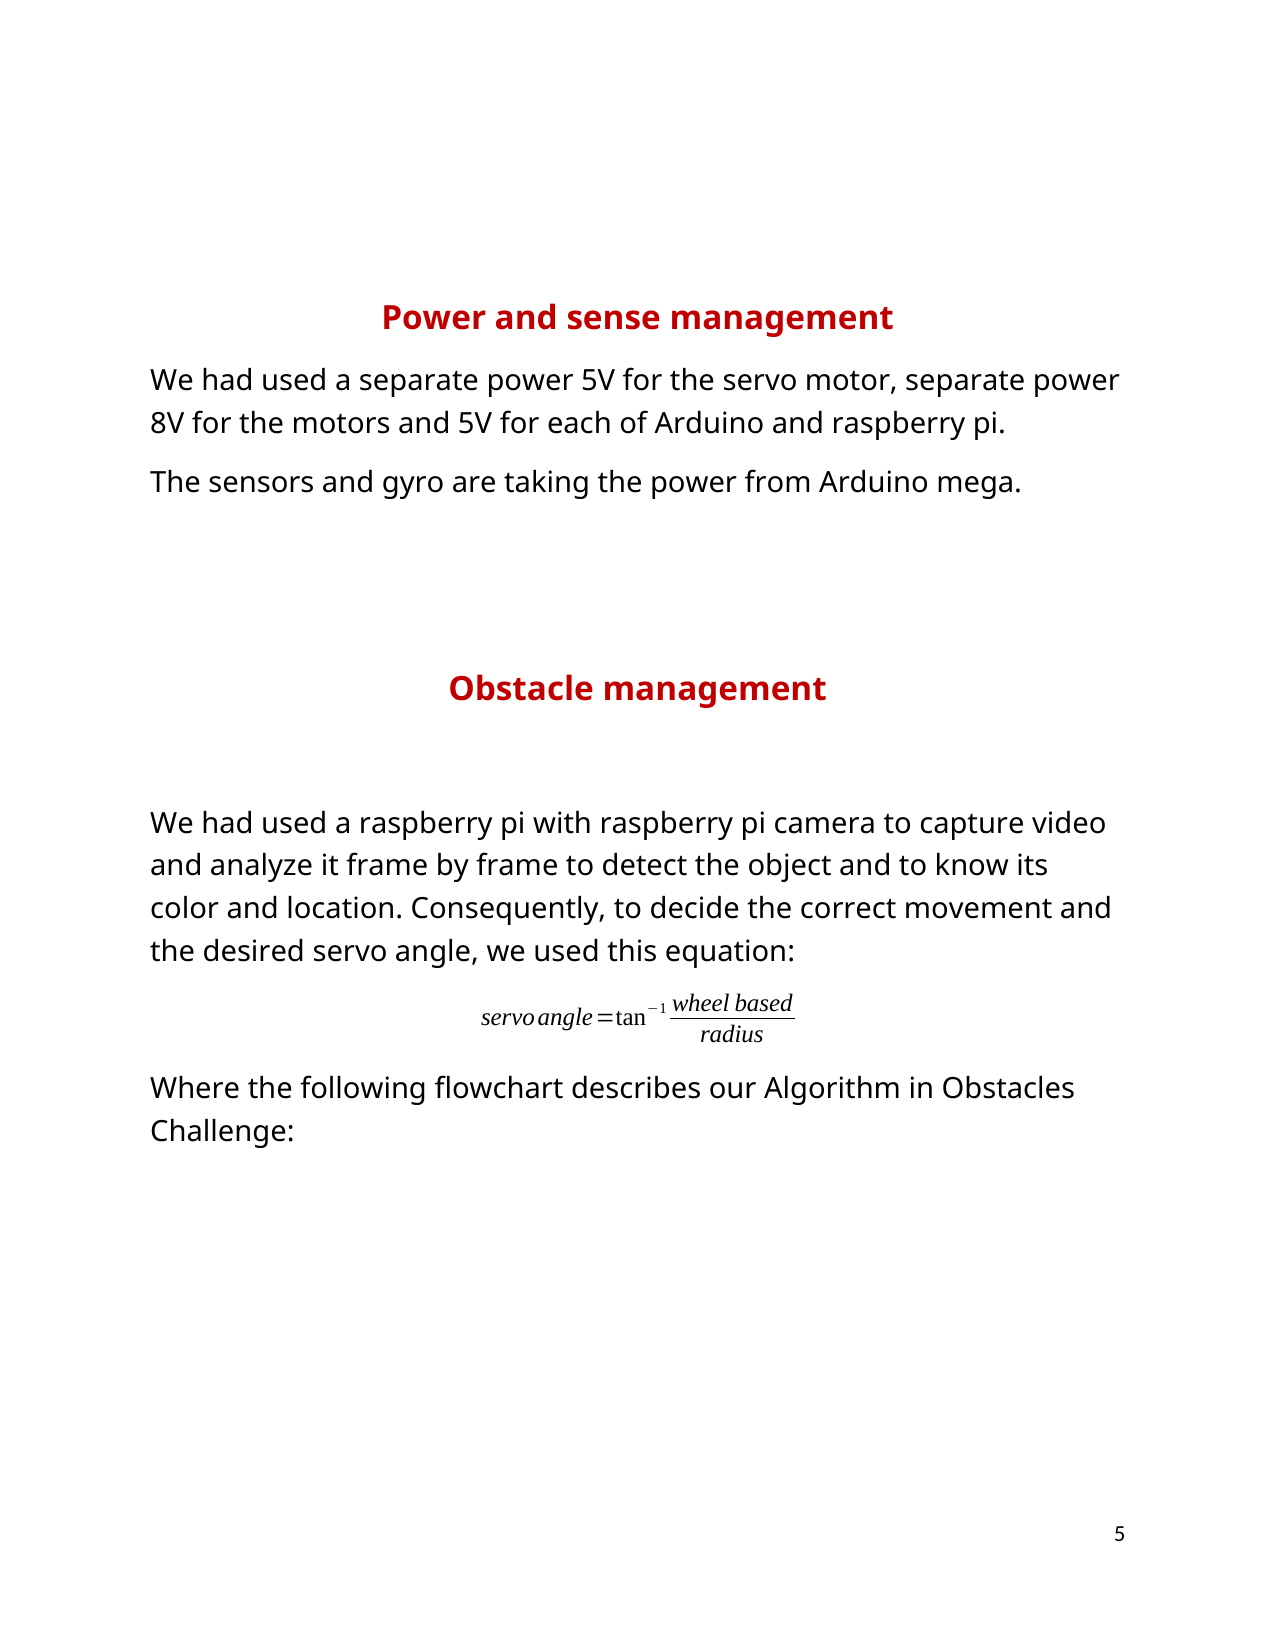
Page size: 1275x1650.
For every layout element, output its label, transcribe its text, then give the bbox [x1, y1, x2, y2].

text We had used a separate power 5V for the servo motor, separate power 8V for the motors and 5V for each of Arduino and raspberry pi. [150, 359, 1125, 442]
text The sensors and gyro are taking the power from Arduino mega. [150, 461, 1125, 501]
text We had used a raspberry pi with raspberry pi camera to capture video and analyze it frame by frame to detect the object and to know its color and location. Consequently, to decide the correct movement and the desired servo angle, we used this equation: [150, 802, 1125, 970]
text Where the following flowchart describes our Algorithm in Obstacles Challenge: [150, 1068, 1125, 1150]
text Power and sense management [150, 293, 1125, 339]
text Obstacle management [150, 664, 1125, 710]
